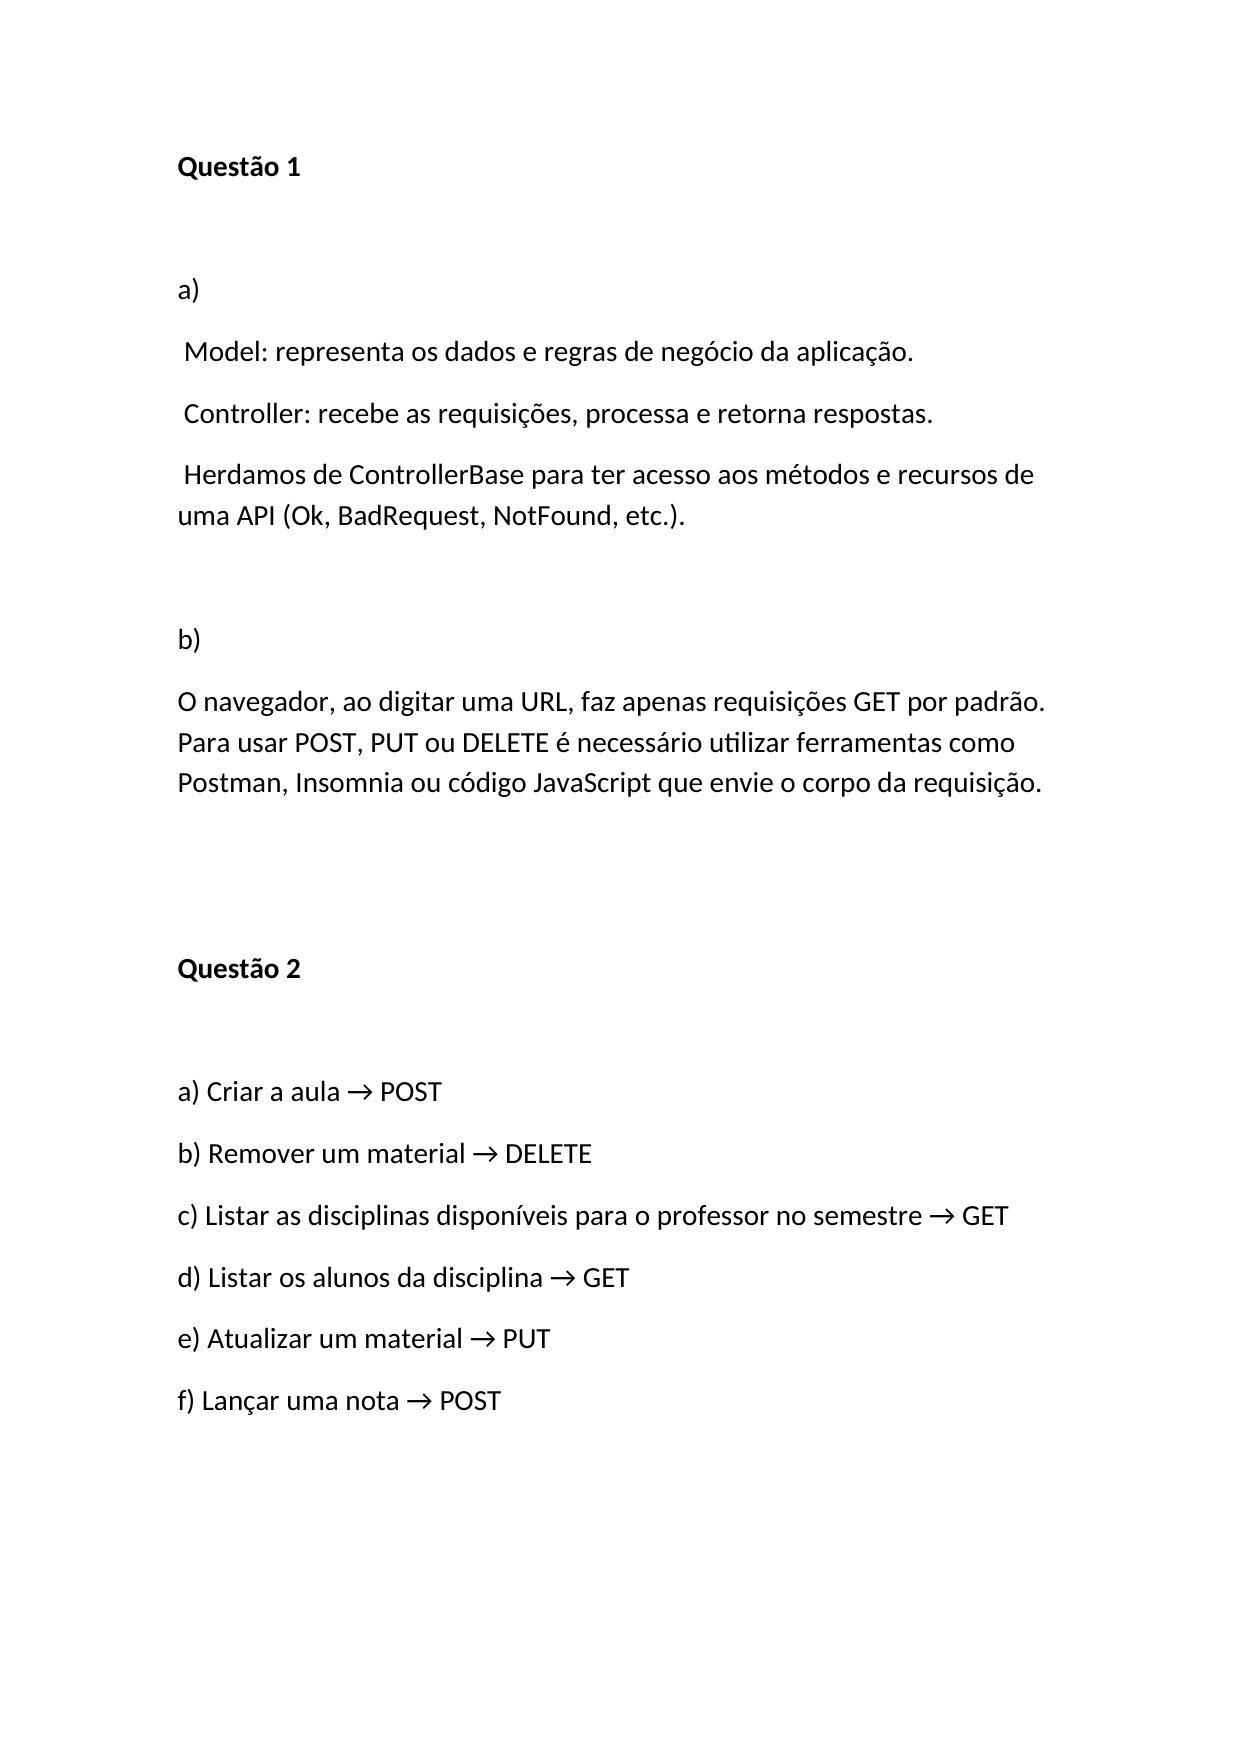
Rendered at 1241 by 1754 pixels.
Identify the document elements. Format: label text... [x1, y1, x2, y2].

text O navegador, ao digitar uma URL, faz apenas requisições GET por padrão. Para usar POST, PUT ou DELETE é necessário utilizar ferramentas como Postman, Insomnia ou código JavaScript que envie o corpo da requisição. [177, 683, 1063, 800]
text Questão 2 [177, 950, 1063, 986]
text Model: representa os dados e regras de negócio da aplicação. [177, 333, 1063, 368]
text f) Lançar uma nota → POST [177, 1382, 1063, 1418]
text a) Criar a aula → POST [177, 1073, 1063, 1109]
text Controller: recebe as requisições, processa e retorna respostas. [177, 395, 1063, 430]
text Herdamos de ControllerBase para ter acesso aos métodos e recursos de uma API (Ok, BadRequest, NotFound, etc.). [177, 456, 1063, 533]
text Questão 1 [177, 148, 1063, 183]
text b) [177, 621, 1063, 657]
text e) Atualizar um material → PUT [177, 1321, 1063, 1356]
text d) Listar os alunos da disciplina → GET [177, 1259, 1063, 1294]
text a) [177, 271, 1063, 307]
text c) Listar as disciplinas disponíveis para o professor no semestre → GET [177, 1197, 1063, 1233]
text b) Remover um material → DELETE [177, 1135, 1063, 1171]
